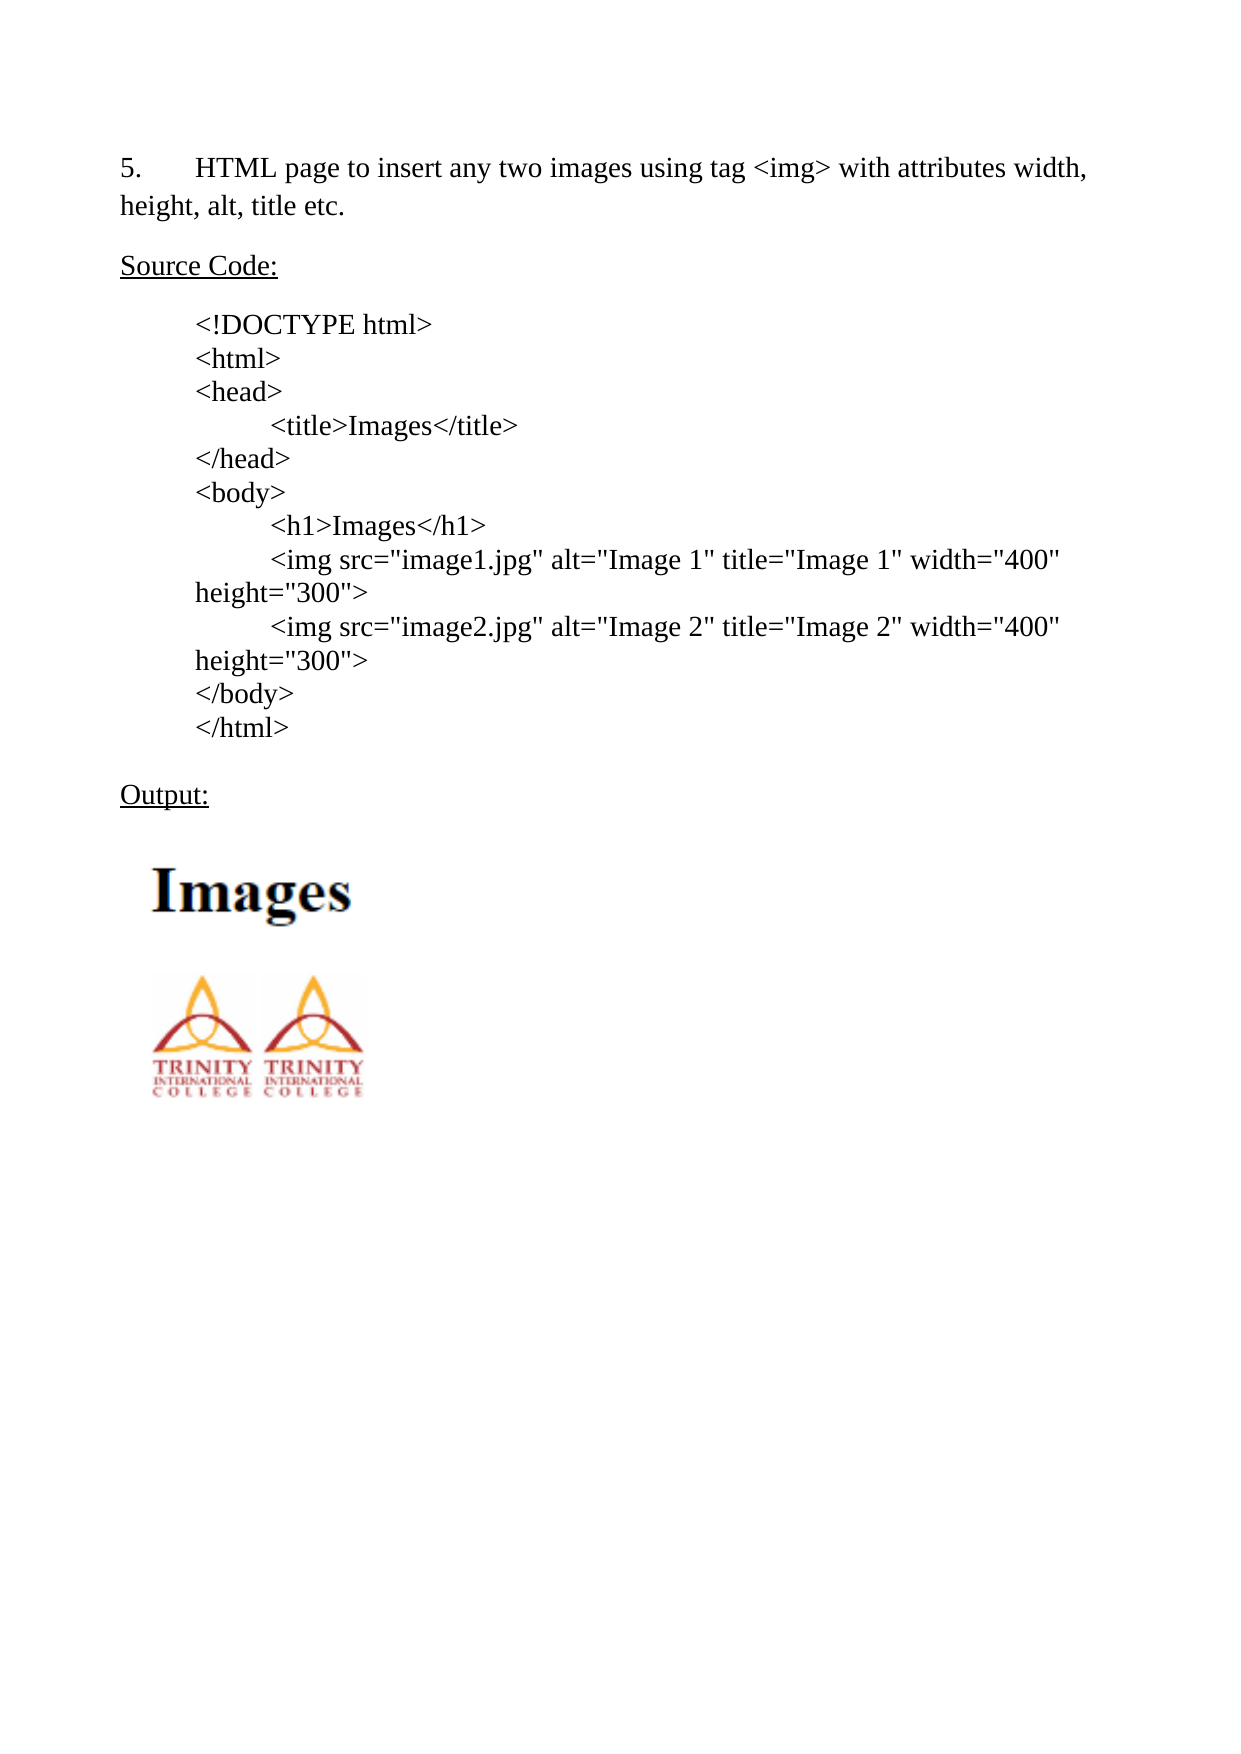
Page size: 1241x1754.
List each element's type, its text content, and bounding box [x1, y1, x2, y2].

text 5. HTML page to insert any two images using tag <img> with attributes width, height, alt, title etc. [120, 150, 1172, 222]
text <html> [195, 341, 1172, 374]
text <head> [195, 374, 1172, 408]
text <img src="image2.jpg" alt="Image 2" title="Image 2" width="400" height="300"> [195, 609, 1172, 676]
text <body> [195, 475, 1172, 508]
text <h1>Images</h1> [195, 508, 1172, 542]
picture [135, 842, 1042, 1162]
text Source Code: [120, 248, 1172, 281]
text <!DOCTYPE html> [195, 307, 1172, 341]
text </body> [195, 676, 1172, 710]
text Output: [120, 777, 1172, 810]
text <img src="image1.jpg" alt="Image 1" title="Image 1" width="400" height="300"> [195, 542, 1172, 609]
text </head> [195, 441, 1172, 475]
text </html> [195, 710, 1172, 743]
text <title>Images</title> [195, 408, 1172, 441]
